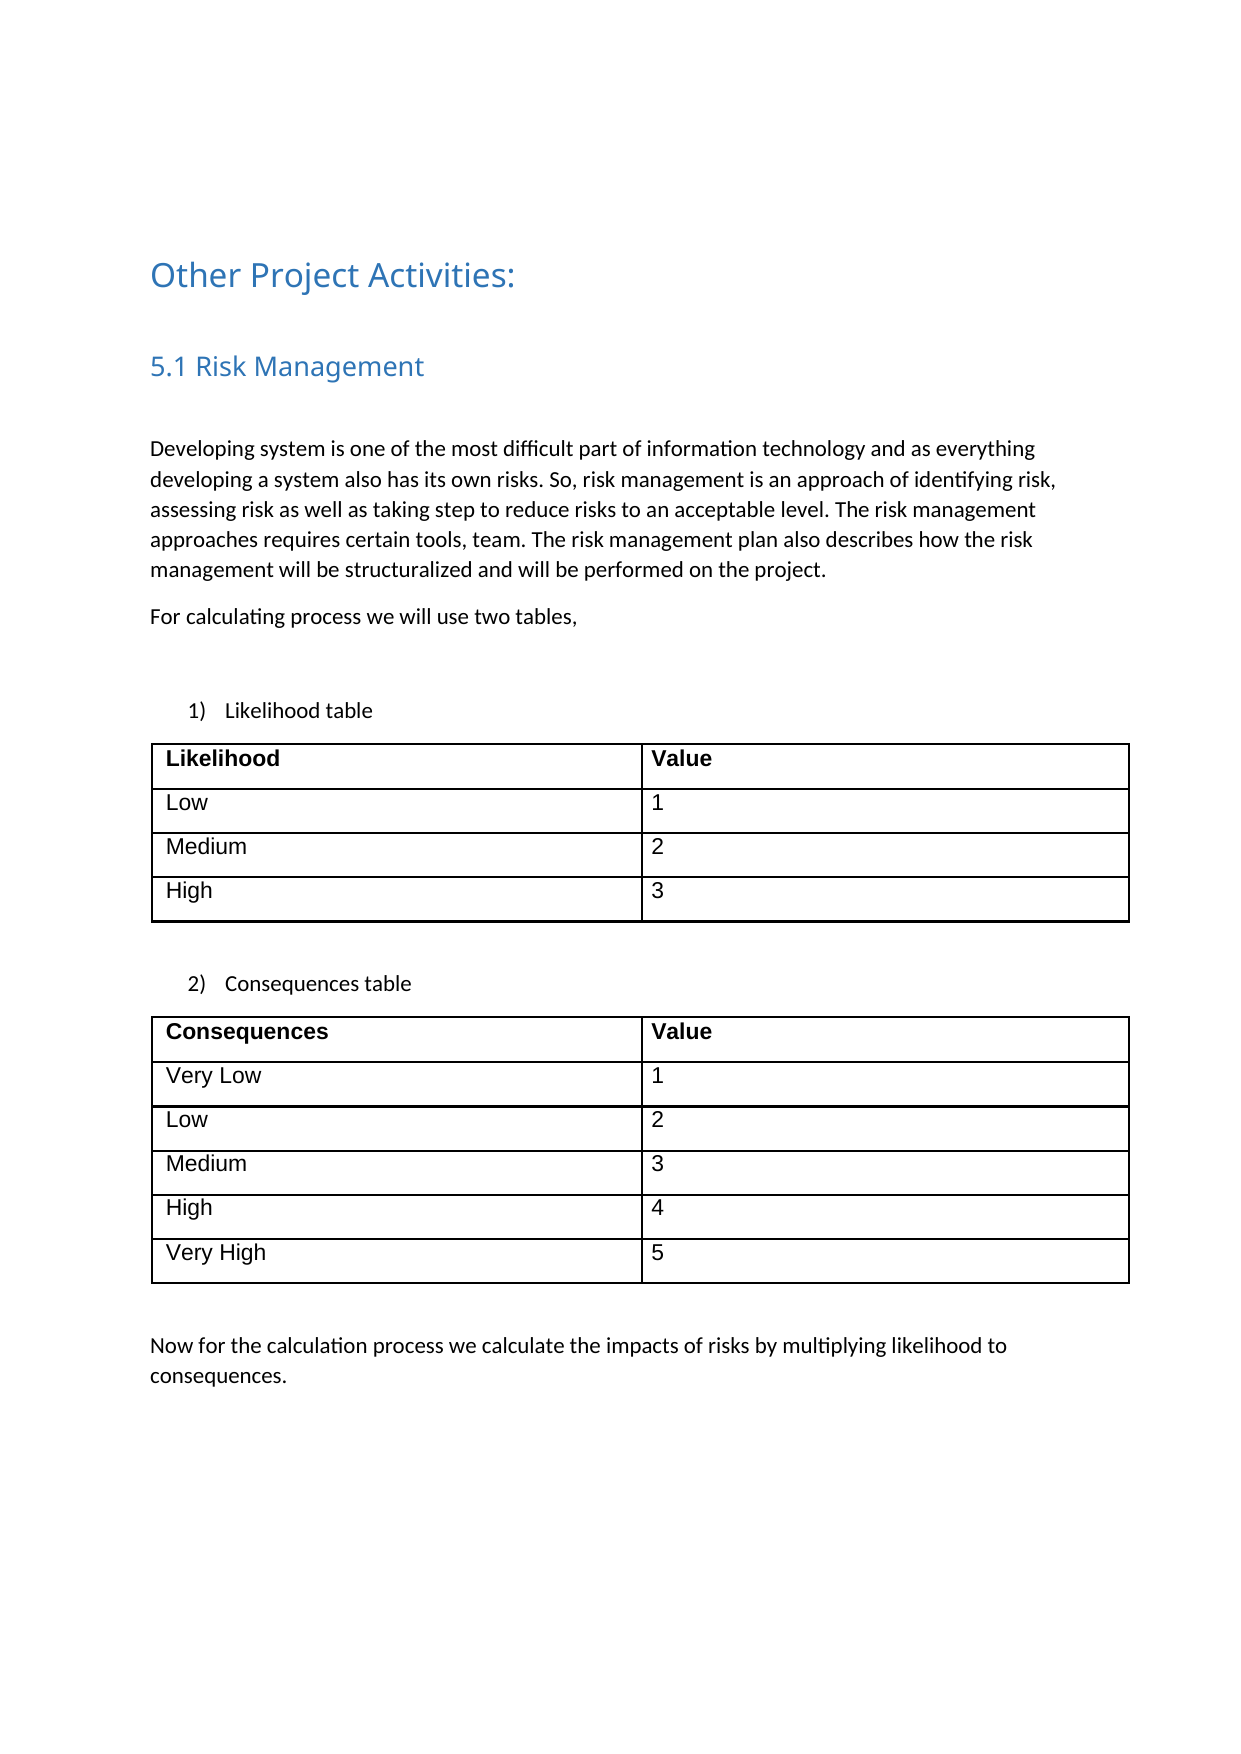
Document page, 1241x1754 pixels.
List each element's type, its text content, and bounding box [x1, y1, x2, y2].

table_cell 3 [643, 1152, 1128, 1193]
table_cell 2 [643, 1108, 1128, 1149]
table_cell 5 [643, 1240, 1128, 1282]
list Consequences table [187, 969, 1090, 997]
table_cell Medium [153, 1152, 641, 1193]
table_header Value [643, 745, 1128, 788]
subtitle Other Project Activities: [150, 252, 1090, 297]
table_cell 4 [643, 1196, 1128, 1238]
table_header Value [643, 1018, 1128, 1061]
text For calculating process we will use two tables, [150, 602, 1090, 630]
table_cell Low [153, 1108, 641, 1149]
list Likelihood table [187, 696, 1090, 724]
table_cell 1 [643, 790, 1128, 832]
table_header Consequences [153, 1018, 641, 1061]
table_cell Medium [153, 834, 641, 876]
text Now for the calculation process we calculate the impacts of risks by multiplying likelihood to consequences. [150, 1331, 1090, 1389]
table_cell High [153, 1196, 641, 1238]
table_header Likelihood [153, 745, 641, 788]
text Developing system is one of the most difficult part of information technology and as everything developing a system also has its own risks. So, risk management is an approach of identifying risk, assessing risk as well as taking step to reduce risks to an acceptable level. The risk management approaches requires certain tools, team. The risk management plan also describes how the risk management will be structuralized and will be performed on the project. [150, 434, 1090, 583]
table_cell Low [153, 790, 641, 832]
table_cell High [153, 878, 641, 920]
table_cell 3 [643, 878, 1128, 920]
table_cell 1 [643, 1063, 1128, 1105]
table_cell 2 [643, 834, 1128, 876]
subtitle 5.1 Risk Management [150, 348, 1090, 385]
table_cell Very High [153, 1240, 641, 1282]
table_cell Very Low [153, 1063, 641, 1105]
